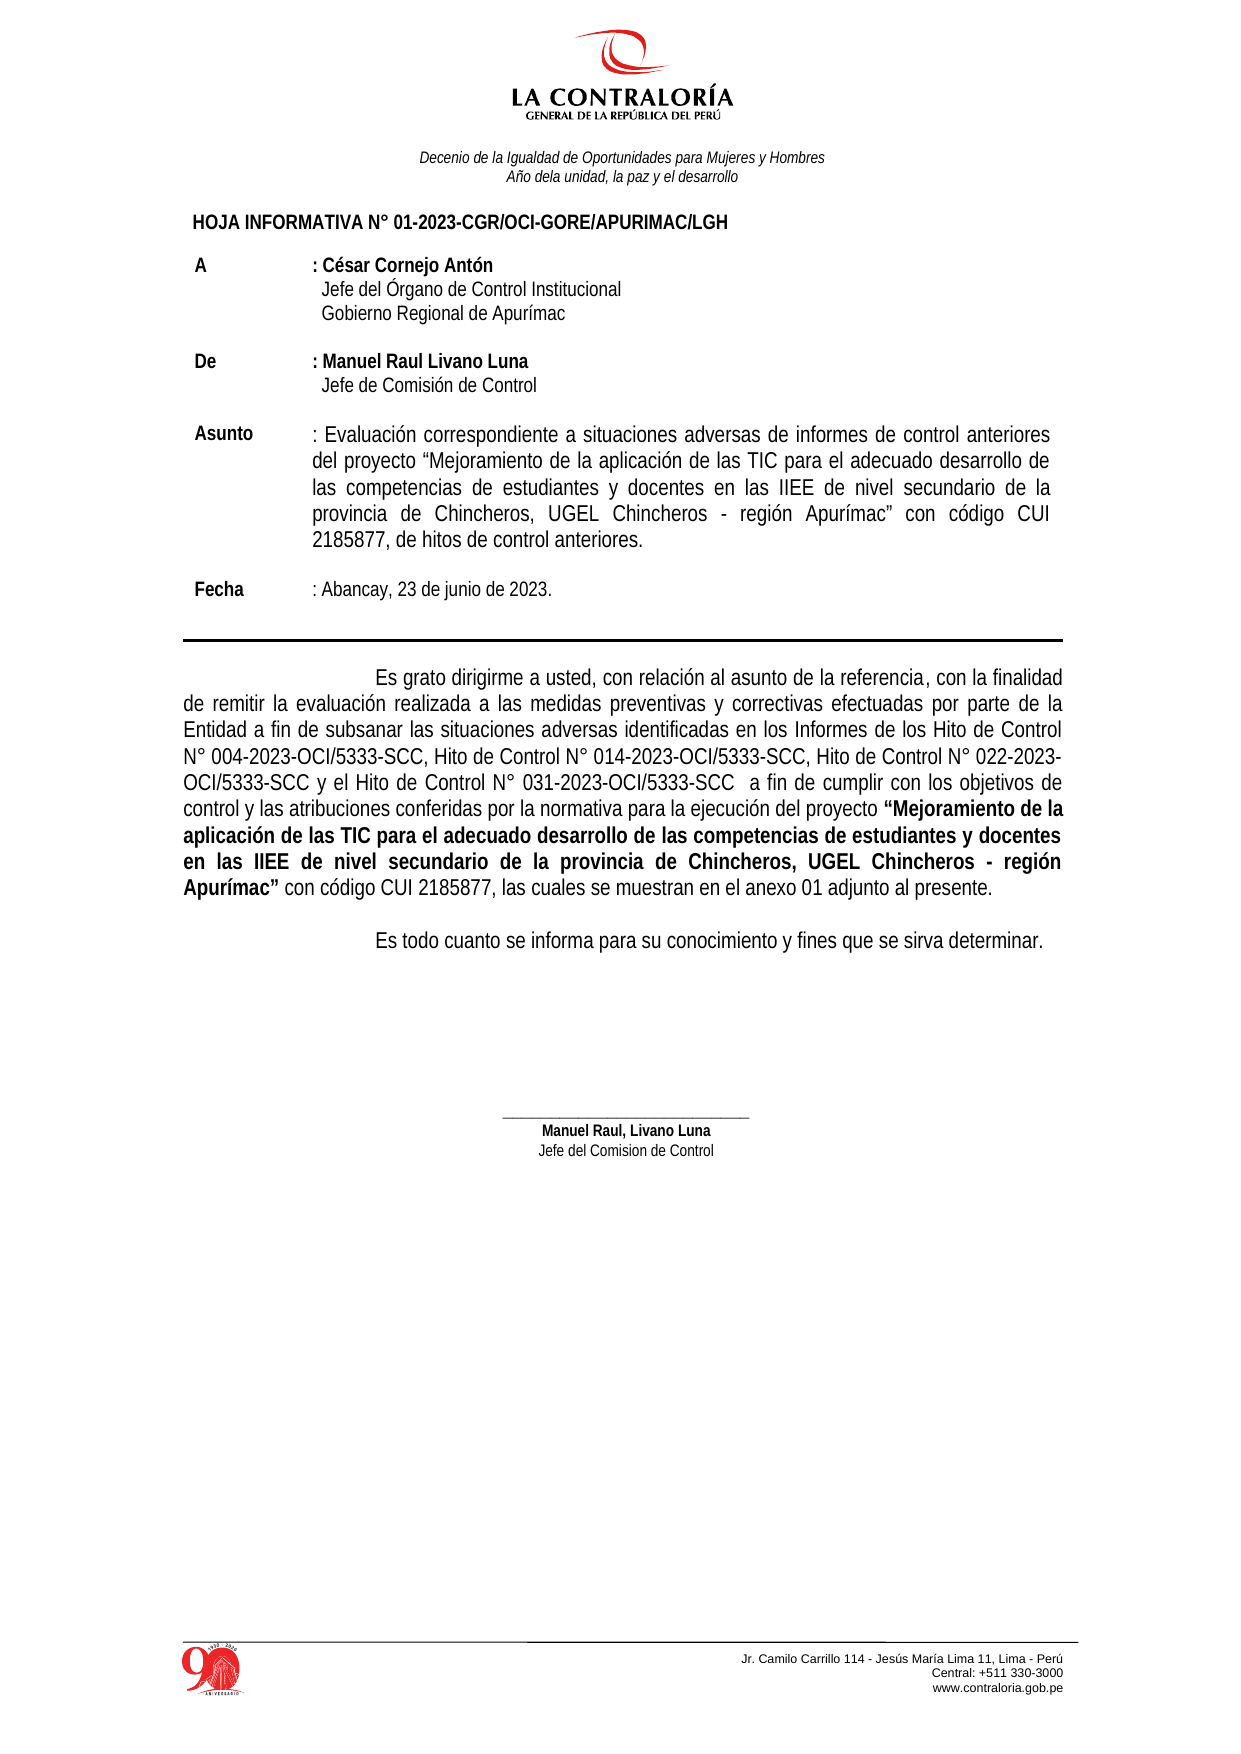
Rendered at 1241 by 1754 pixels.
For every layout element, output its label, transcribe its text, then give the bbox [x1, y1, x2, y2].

table_cell : Evaluación correspondiente a situaciones adversas de informes de control anteriores del proyecto “Mejoramiento de la aplicación de las TIC para el adecuado desarrollo de las competencias de estudiantes y docentes en las IIEE de nivel secundario de la provincia de Chincheros, UGEL Chincheros - región Apurímac” con código CUI 2185877, de hitos de control anteriores. [301, 421, 1062, 577]
table_header : César Cornejo Antón Jefe del Órgano de Control Institucional Gobierno Regional de Apurímac [301, 253, 1062, 349]
text Es grato dirigirme a usted, con relación al asunto de la referencia, con la finalidad de remitir la evaluación realizada a las medidas preventivas y correctivas efectuadas por parte de la Entidad a fin de subsanar las situaciones adversas identificadas en los Informes de los Hito de Control N° 004-2023-OCI/5333-SCC, Hito de Control N° 014-2023-OCI/5333-SCC, Hito de Control N° 022-2023-OCI/5333-SCC y el Hito de Control N° 031-2023-OCI/5333-SCC a fin de cumplir con los objetivos de control y las atribuciones conferidas por la normativa para la ejecución del proyecto “Mejoramiento de la aplicación de las TIC para el adecuado desarrollo de las competencias de estudiantes y docentes en las IIEE de nivel secundario de la provincia de Chincheros, UGEL Chincheros - región Apurímac” con código CUI 2185877, las cuales se muestran en el anexo 01 adjunto al presente. [183, 663, 1063, 901]
table_cell : Abancay, 23 de junio de 2023. [301, 577, 1062, 624]
table_cell Asunto [183, 421, 301, 577]
table_header A [183, 253, 301, 349]
table_cell Fecha [183, 577, 301, 624]
text Decenio de la Igualdad de Oportunidades para Mujeres y Hombres Año dela unidad, la paz y el desarrollo [183, 148, 1063, 186]
table_cell De [183, 349, 301, 421]
text Es todo cuanto se informa para su conocimiento y fines que se sirva determinar. [301, 927, 1063, 953]
table_cell : Manuel Raul Livano Luna Jefe de Comisión de Control [301, 349, 1062, 421]
text __________________________ [183, 1097, 1069, 1121]
text Jefe del Comision de Control [183, 1140, 1069, 1159]
text HOJA INFORMATIVA N° 01-2023-CGR/OCI-GORE/APURIMAC/LGH [183, 210, 1063, 234]
text Manuel Raul, Livano Luna [183, 1121, 1069, 1140]
